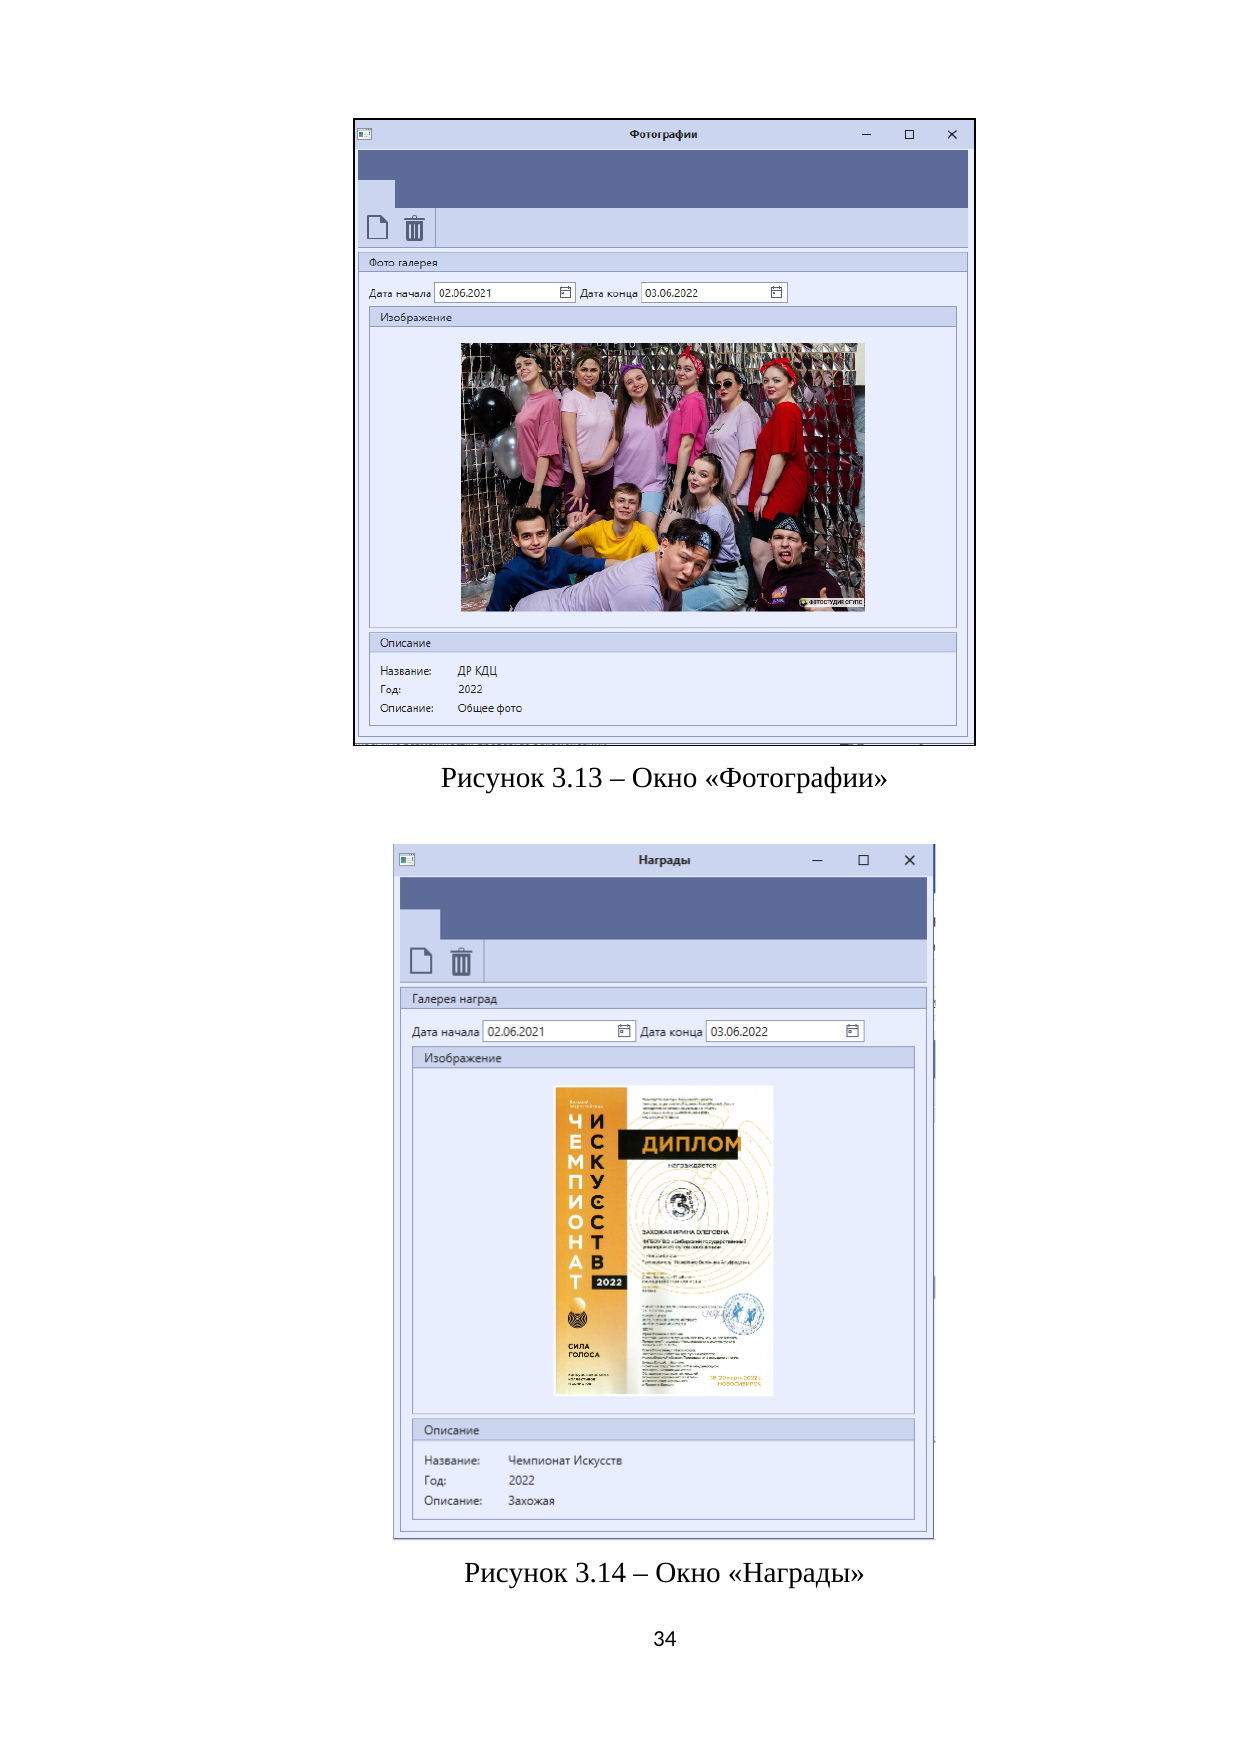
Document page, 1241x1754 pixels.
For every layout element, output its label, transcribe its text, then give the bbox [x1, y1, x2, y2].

picture [355, 120, 974, 745]
text Рисунок 3.13 – Окно «Фотографии» [177, 760, 1152, 794]
picture [393, 844, 936, 1541]
text Рисунок 3.14 – Окно «Награды» [177, 1555, 1152, 1588]
